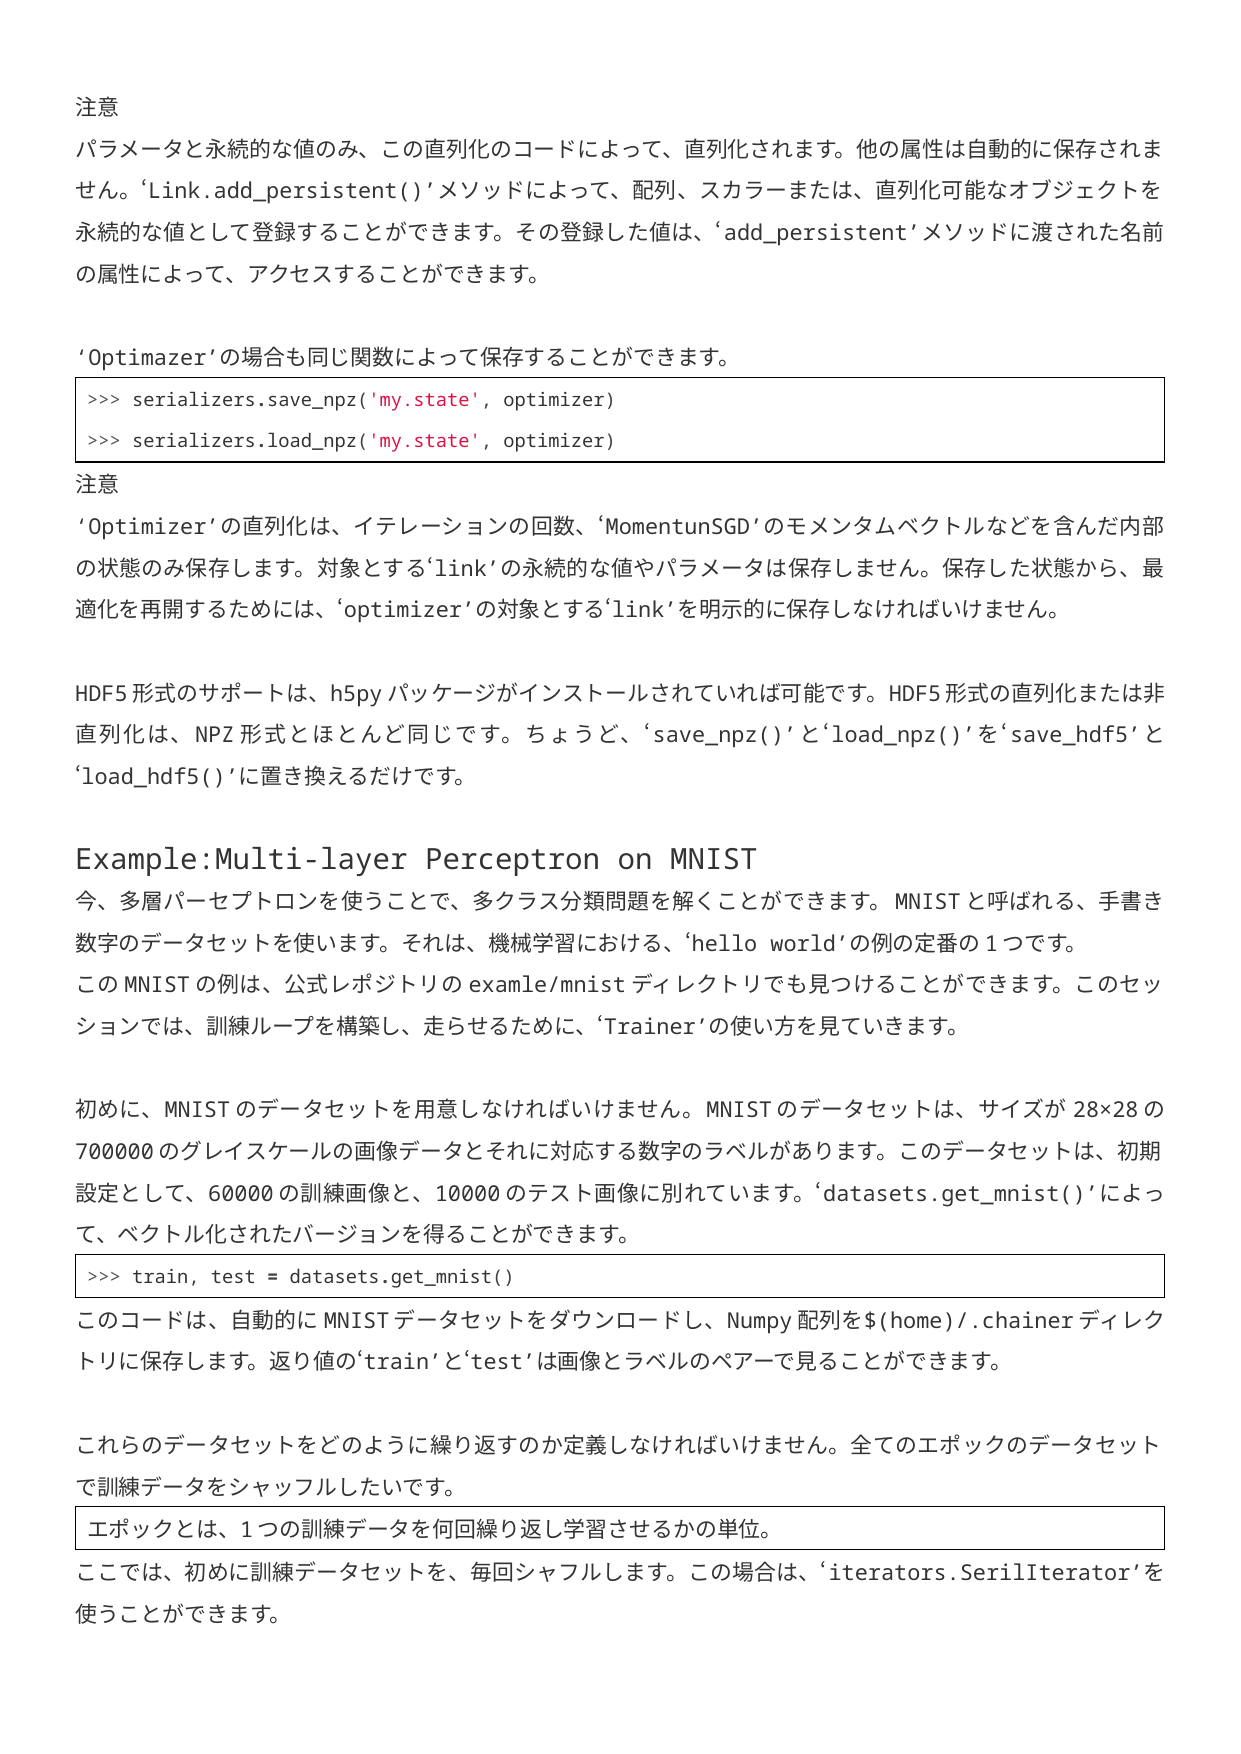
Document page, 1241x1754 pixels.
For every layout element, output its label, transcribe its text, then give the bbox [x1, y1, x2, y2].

text これらのデータセットをどのように繰り返すのか定義しなければいけません。全てのエポックのデータセットで訓練データをシャッフルしたいです。 [75, 1423, 1165, 1506]
text ここでは、初めに訓練データセットを、毎回シャフルします。この場合は、‘iterators.SerilIterator’を使うことができます。 [75, 1550, 1165, 1633]
text ‘Optimazer’の場合も同じ関数によって保存することができます。 [75, 335, 1165, 377]
text 初めに、MNISTのデータセットを用意しなければいけません。MNISTのデータセットは、サイズが28×28の700000のグレイスケールの画像データとそれに対応する数字のラベルがあります。このデータセットは、初期設定として、60000の訓練画像と、10000のテスト画像に別れています。‘datasets.get_mnist()’によって、ベクトル化されたバージョンを得ることができます。 [75, 1087, 1165, 1254]
text HDF5形式のサポートは、h5pyパッケージがインストールされていれば可能です。HDF5形式の直列化または非直列化は、NPZ形式とほとんど同じです。ちょうど、‘save_npz()’と‘load_npz()’を‘save_hdf5’と‘load_hdf5()’に置き換えるだけです。 [75, 671, 1165, 796]
text パラメータと永続的な値のみ、この直列化のコードによって、直列化されます。他の属性は自動的に保存されません。‘Link.add_persistent()’メソッドによって、配列、スカラーまたは、直列化可能なオブジェクトを永続的な値として登録することができます。その登録した値は、‘add_persistent’メソッドに渡された名前の属性によって、アクセスすることができます。 [75, 127, 1165, 294]
table_header >>> train, test = datasets.get_mnist() [76, 1255, 1164, 1297]
text このコードは、自動的にMNISTデータセットをダウンロードし、Numpy配列を$(home)/.chainerディレクトリに保存します。返り値の‘train’と‘test’は画像とラベルのペアーで見ることができます。 [75, 1298, 1165, 1381]
text 注意 [75, 85, 1165, 127]
text このMNISTの例は、公式レポジトリのexamle/mnistディレクトリでも見つけることができます。このセッションでは、訓練ループを構築し、走らせるために、‘Trainer’の使い方を見ていきます。 [75, 962, 1165, 1046]
table_header >>> serializers.save_npz('my.state', optimizer) >>> serializers.load_npz('my.state', optimizer) [76, 378, 1164, 461]
text Example:Multi-layer Perceptron on MNIST [75, 837, 1165, 879]
text 今、多層パーセプトロンを使うことで、多クラス分類問題を解くことができます。MNISTと呼ばれる、手書き数字のデータセットを使います。それは、機械学習における、‘hello world’の例の定番の1つです。 [75, 879, 1165, 962]
text 注意 [75, 463, 1165, 504]
text ‘Optimizer’の直列化は、イテレーションの回数、‘MomentunSGD’のモメンタムベクトルなどを含んだ内部の状態のみ保存します。対象とする‘link’の永続的な値やパラメータは保存しません。保存した状態から、最適化を再開するためには、‘optimizer’の対象とする‘link’を明示的に保存しなければいけません。 [75, 504, 1165, 629]
table_header エポックとは、1つの訓練データを何回繰り返し学習させるかの単位。 [76, 1507, 1164, 1549]
